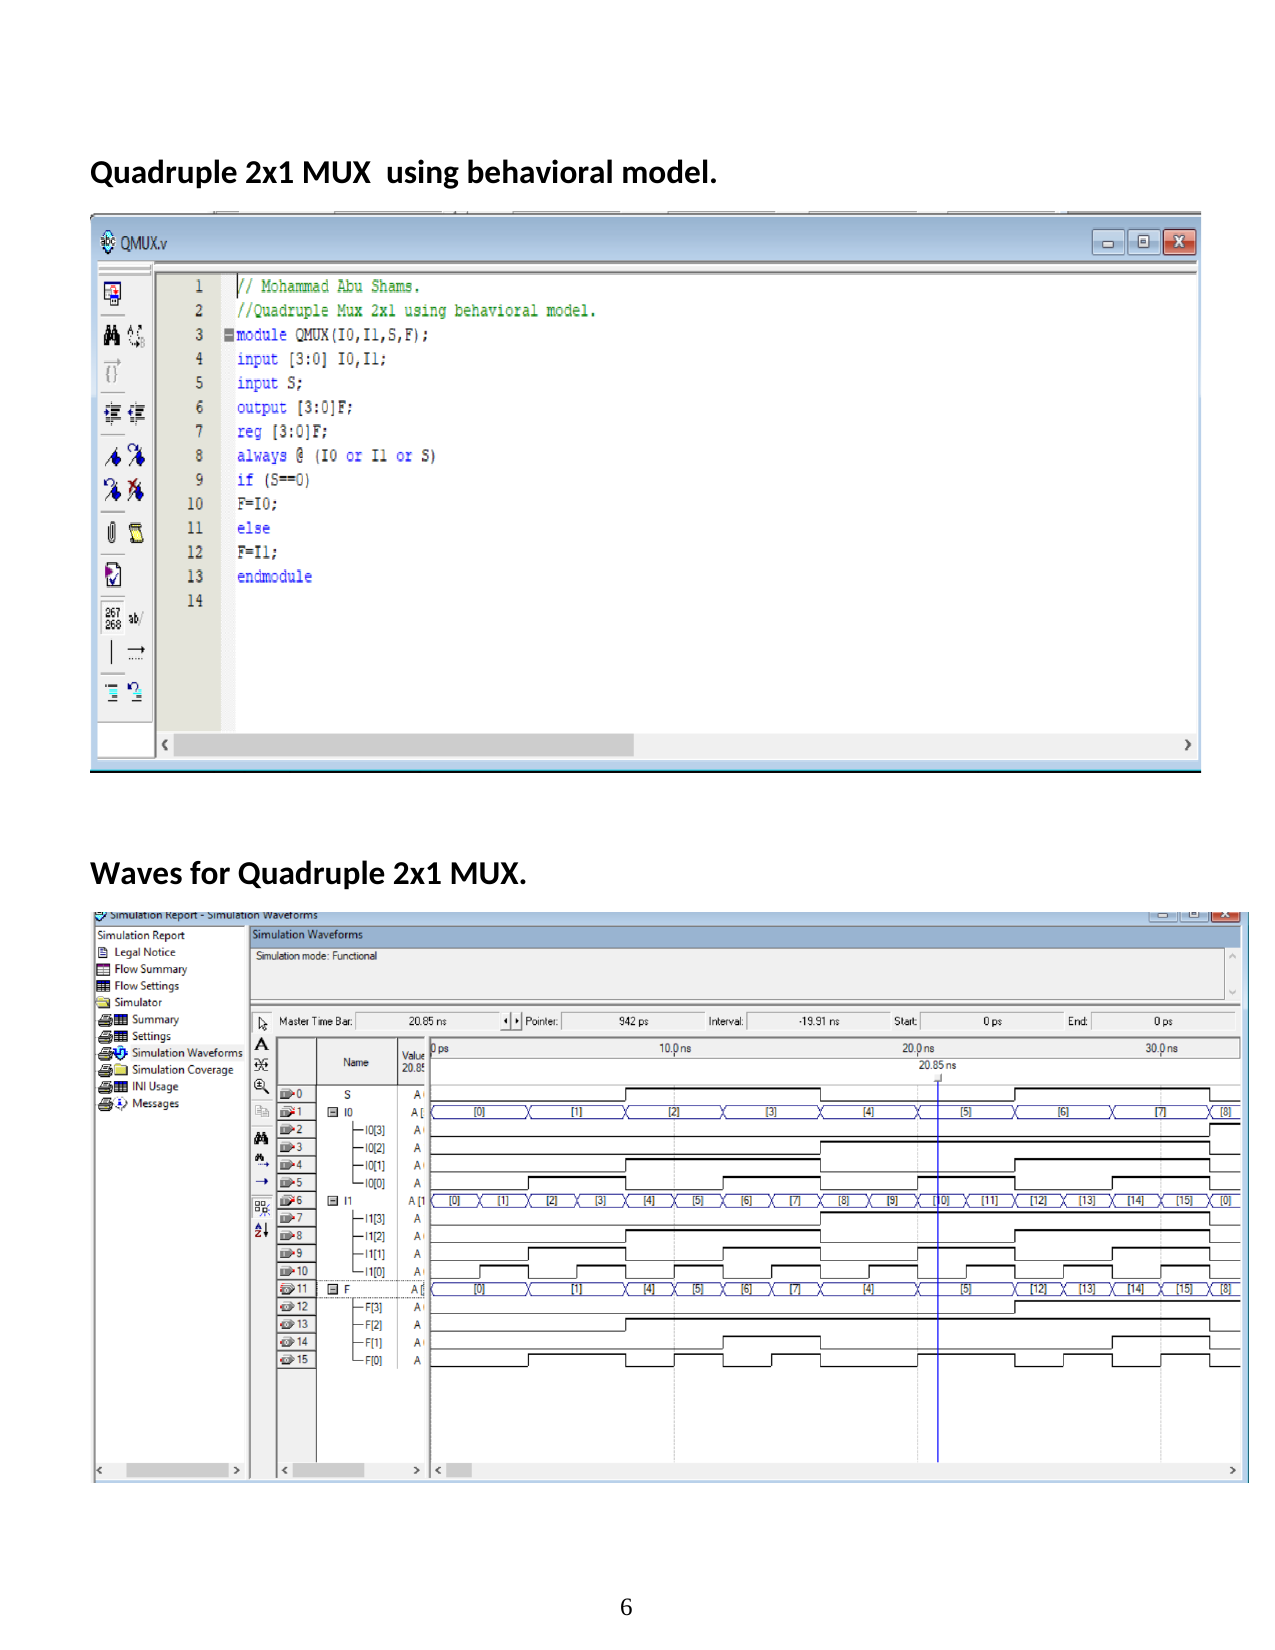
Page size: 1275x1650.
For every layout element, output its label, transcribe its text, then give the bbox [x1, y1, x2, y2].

picture [90, 211, 1202, 773]
picture [90, 912, 1249, 1483]
text Waves for Quadruple 2x1 MUX. [90, 852, 1162, 893]
text Quadruple 2x1 MUX using behavioral model. [90, 151, 1162, 191]
